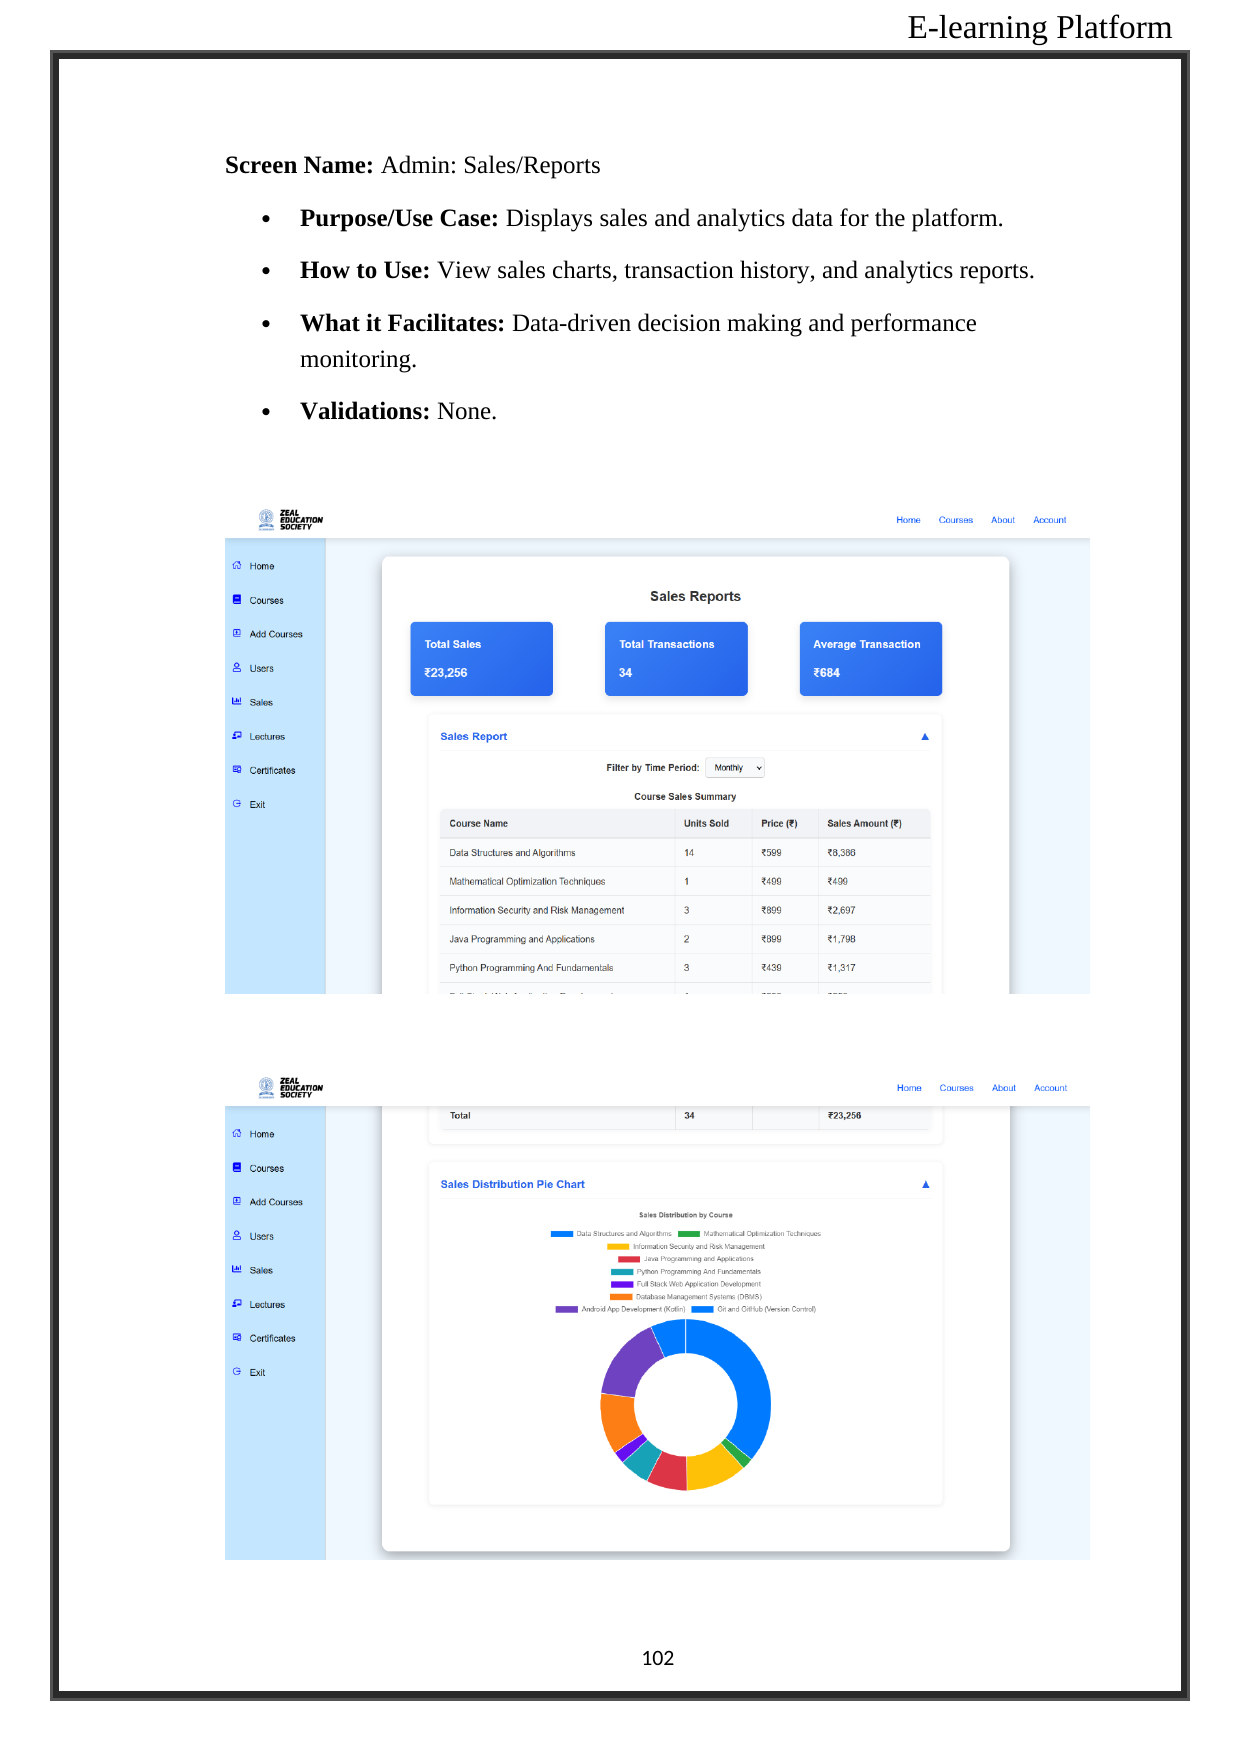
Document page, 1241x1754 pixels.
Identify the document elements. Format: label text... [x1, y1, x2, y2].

text Screen Name: Admin: Sales/Reports [225, 150, 1090, 179]
list How to Use: View sales charts, transaction history, and analytics reports. [262, 255, 1090, 284]
picture [225, 501, 1091, 994]
picture [225, 1069, 1091, 1560]
list Purpose/Use Case: Displays sales and analytics data for the platform. [262, 203, 1090, 231]
list What it Facilitates: Data-driven decision making and performance monitoring. [262, 308, 1090, 372]
list Validations: None. [262, 396, 1090, 425]
